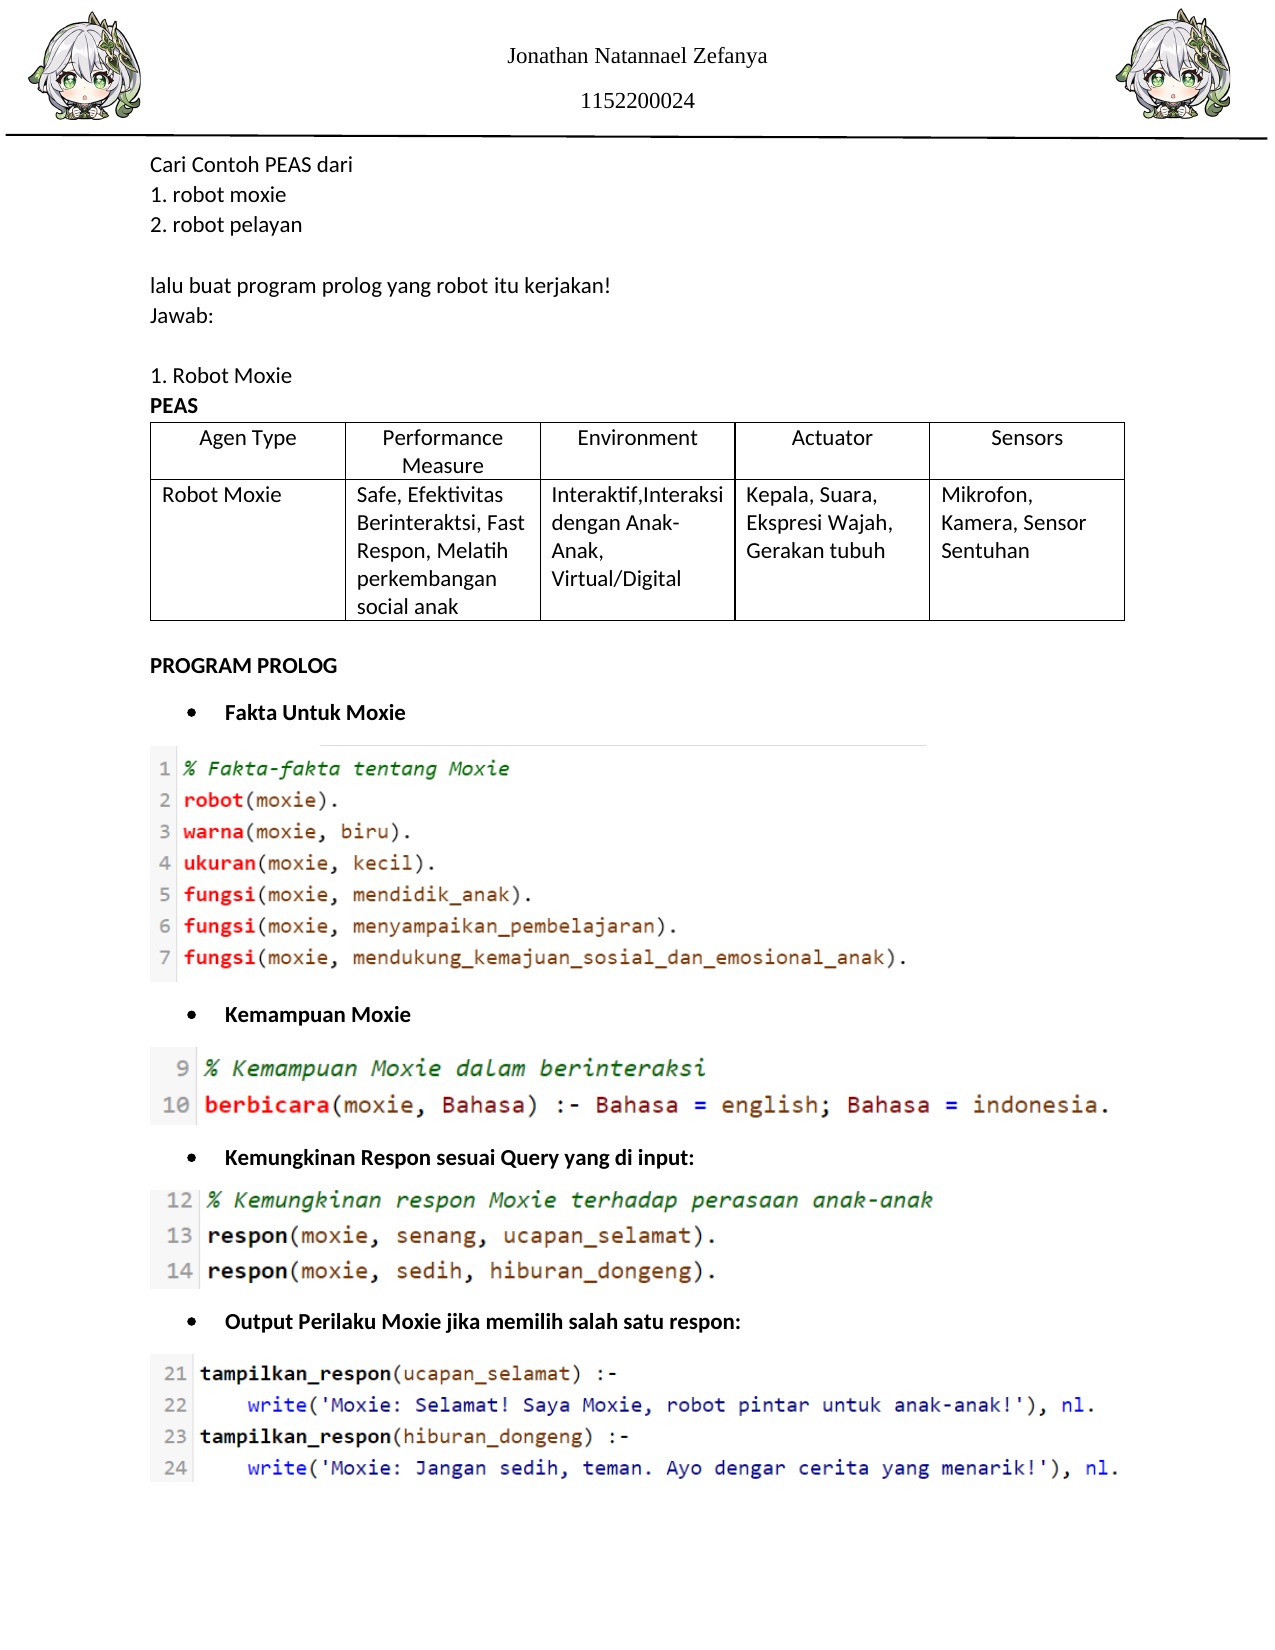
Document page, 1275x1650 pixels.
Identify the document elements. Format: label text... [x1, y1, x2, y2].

table_cell Safe, Efektivitas Berinteraktsi, Fast Respon, Melatih perkembangan social anak [346, 480, 540, 620]
text 1. robot moxie [150, 180, 1125, 208]
table_header Environment [541, 423, 734, 479]
picture [28, 9, 141, 122]
text PEAS [150, 392, 1125, 420]
table_header Performance Measure [346, 423, 540, 479]
list Kemampuan Moxie [187, 1001, 1125, 1028]
table_cell Mikrofon, Kamera, Sensor Sentuhan [930, 480, 1124, 620]
text 2. robot pelayan [150, 210, 1125, 238]
table_header Sensors [930, 423, 1124, 479]
picture [150, 1047, 1125, 1125]
list Kemungkinan Respon sesuai Query yang di input: [187, 1143, 1125, 1172]
table_header Agen Type [151, 423, 345, 479]
text lalu buat program prolog yang robot itu kerjakan! [150, 271, 1125, 299]
text Cari Contoh PEAS dari [150, 150, 1125, 178]
list Fakta Untuk Moxie [187, 698, 1125, 726]
text 1. Robot Moxie [150, 361, 1125, 389]
picture [1115, 6, 1231, 121]
table_cell Kepala, Suara, Ekspresi Wajah, Gerakan tubuh [736, 480, 929, 620]
picture [150, 745, 927, 982]
list Output Perilaku Moxie jika memilih salah satu respon: [187, 1307, 1125, 1335]
text Jawab: [150, 301, 1125, 329]
table_header Actuator [736, 423, 929, 479]
picture [150, 1354, 1125, 1482]
table_cell Interaktif,Interaksi dengan Anak-Anak, Virtual/Digital [541, 480, 734, 620]
text PROGRAM PROLOG [150, 651, 1125, 679]
table_cell Robot Moxie [151, 480, 345, 620]
picture [150, 1190, 961, 1289]
